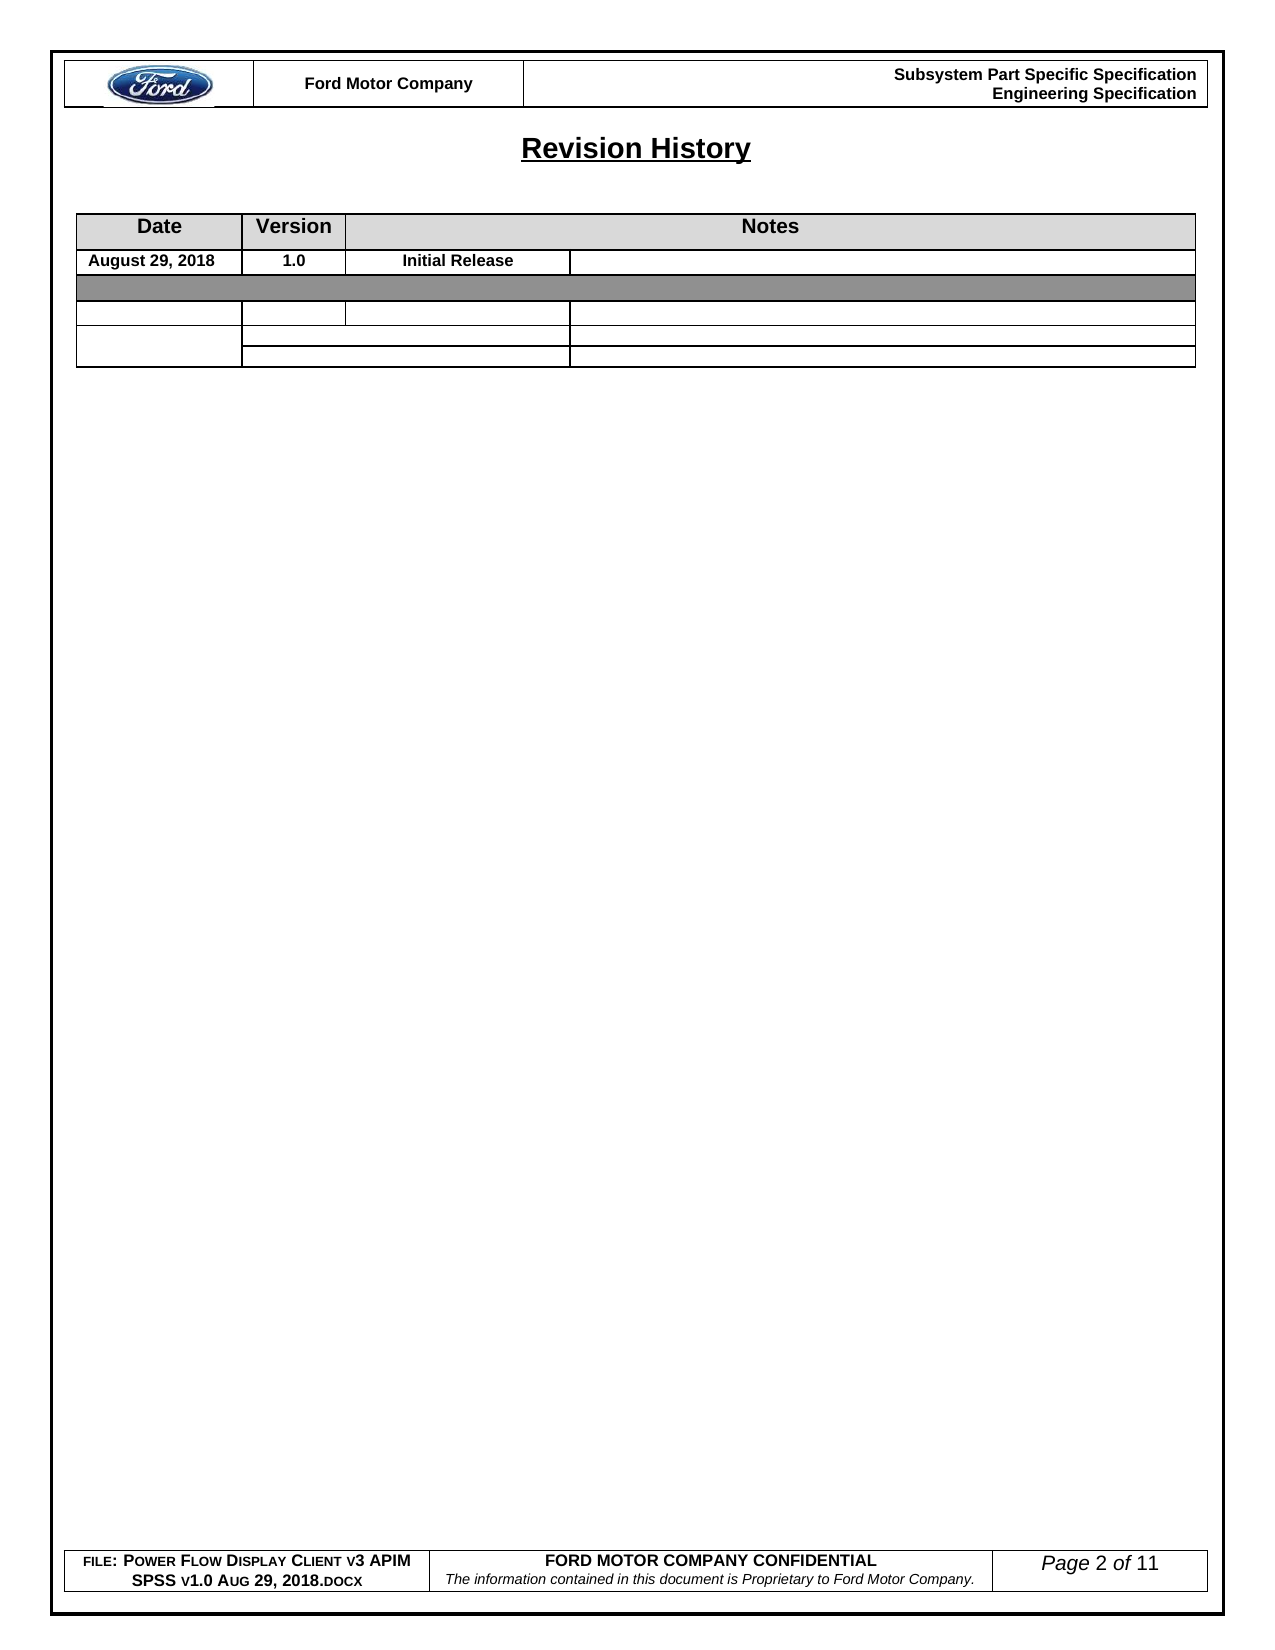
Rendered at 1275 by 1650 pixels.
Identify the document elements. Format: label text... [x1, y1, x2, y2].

table_cell [77, 276, 242, 300]
table_cell [346, 302, 569, 324]
table_cell [345, 276, 570, 300]
table_cell [77, 302, 241, 324]
picture [103, 61, 215, 107]
table_cell [571, 251, 1195, 274]
table_cell [77, 345, 241, 366]
table_cell [243, 347, 569, 366]
table_header Version [243, 215, 345, 249]
table_header Notes [346, 215, 1195, 249]
table_cell August 29, 2018 [77, 251, 241, 274]
table_cell [242, 276, 345, 300]
table_cell [77, 326, 241, 345]
table_cell [571, 326, 1195, 345]
table_header Date [77, 215, 241, 249]
table_cell [571, 302, 1195, 324]
table_cell [570, 276, 1195, 300]
table_cell 1.0 [243, 251, 345, 274]
table_cell [243, 302, 345, 324]
table_cell Initial Release [346, 251, 569, 274]
table_cell [571, 347, 1195, 366]
table_cell [243, 326, 569, 345]
text Revision History [57, 131, 1215, 165]
